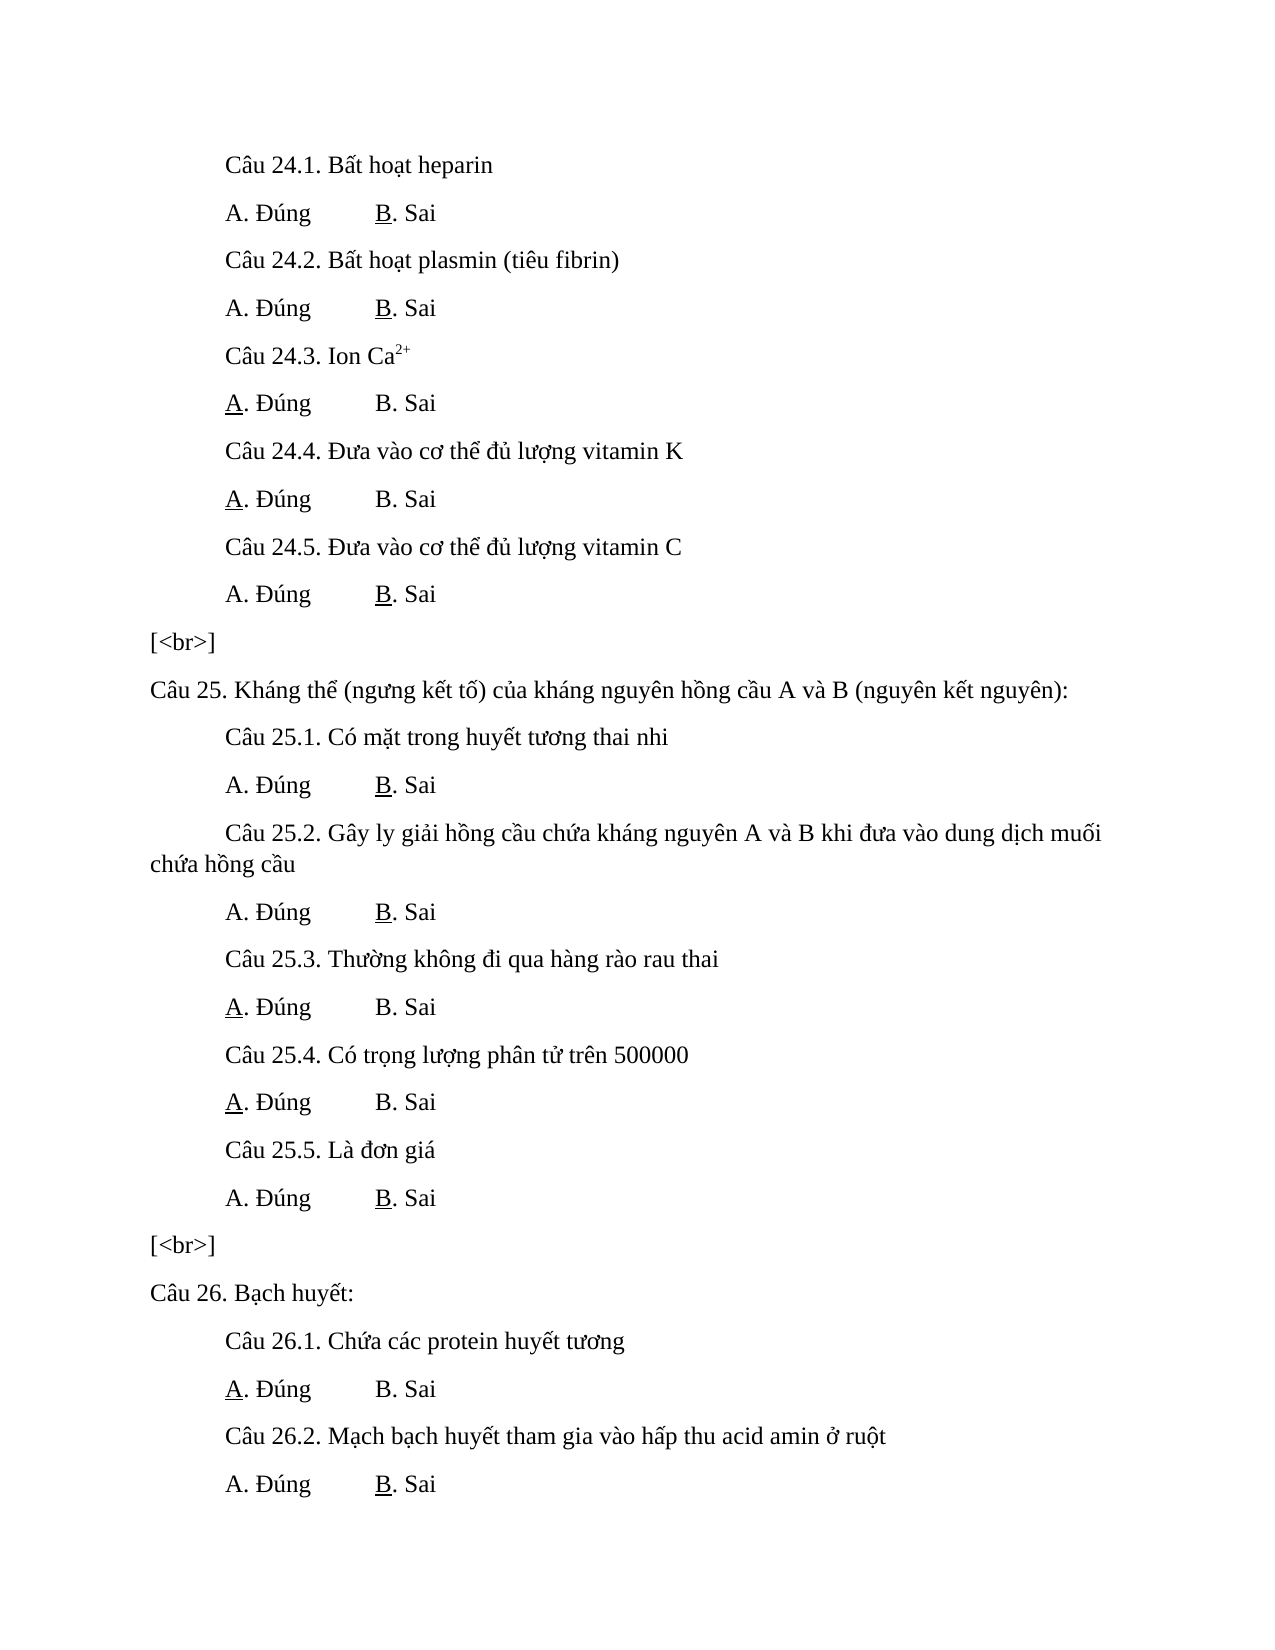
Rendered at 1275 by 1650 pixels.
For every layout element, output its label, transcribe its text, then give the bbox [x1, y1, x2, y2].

text Câu 24.2. Bất hoạt plasmin (tiêu fibrin) [150, 245, 1125, 274]
text A. Đúng B. Sai [150, 1183, 1125, 1212]
text Câu 26.2. Mạch bạch huyết tham gia vào hấp thu acid amin ở ruột [150, 1421, 1125, 1450]
text A. Đúng B. Sai [150, 770, 1125, 799]
text A. Đúng B. Sai [150, 484, 1125, 513]
text Câu 24.4. Đưa vào cơ thể đủ lượng vitamin K [150, 436, 1125, 465]
text Câu 25.5. Là đơn giá [150, 1135, 1125, 1164]
text [<br>] [150, 627, 1125, 656]
text A. Đúng B. Sai [150, 579, 1125, 608]
text A. Đúng B. Sai [150, 1469, 1125, 1498]
text Câu 24.3. Ion Ca2+ [150, 341, 1125, 369]
text Câu 24.1. Bất hoạt heparin [150, 150, 1125, 179]
text A. Đúng B. Sai [150, 897, 1125, 925]
text Câu 25.2. Gây ly giải hồng cầu chứa kháng nguyên A và B khi đưa vào dung dịch muối chứa hồng cầu [150, 818, 1125, 878]
text Câu 24.5. Đưa vào cơ thể đủ lượng vitamin C [150, 532, 1125, 560]
text Câu 25.4. Có trọng lượng phân tử trên 500000 [150, 1040, 1125, 1068]
text Câu 25.3. Thường không đi qua hàng rào rau thai [150, 944, 1125, 973]
text A. Đúng B. Sai [150, 388, 1125, 417]
text [<br>] [150, 1231, 1125, 1259]
text A. Đúng B. Sai [150, 1374, 1125, 1402]
text Câu 26.1. Chứa các protein huyết tương [150, 1326, 1125, 1355]
text A. Đúng B. Sai [150, 992, 1125, 1021]
text Câu 26. Bạch huyết: [150, 1278, 1125, 1307]
text A. Đúng B. Sai [150, 198, 1125, 226]
text A. Đúng B. Sai [150, 1087, 1125, 1116]
text A. Đúng B. Sai [150, 293, 1125, 322]
text Câu 25. Kháng thể (ngưng kết tố) của kháng nguyên hồng cầu A và B (nguyên kết nguyên): [150, 675, 1125, 703]
text Câu 25.1. Có mặt trong huyết tương thai nhi [150, 722, 1125, 751]
